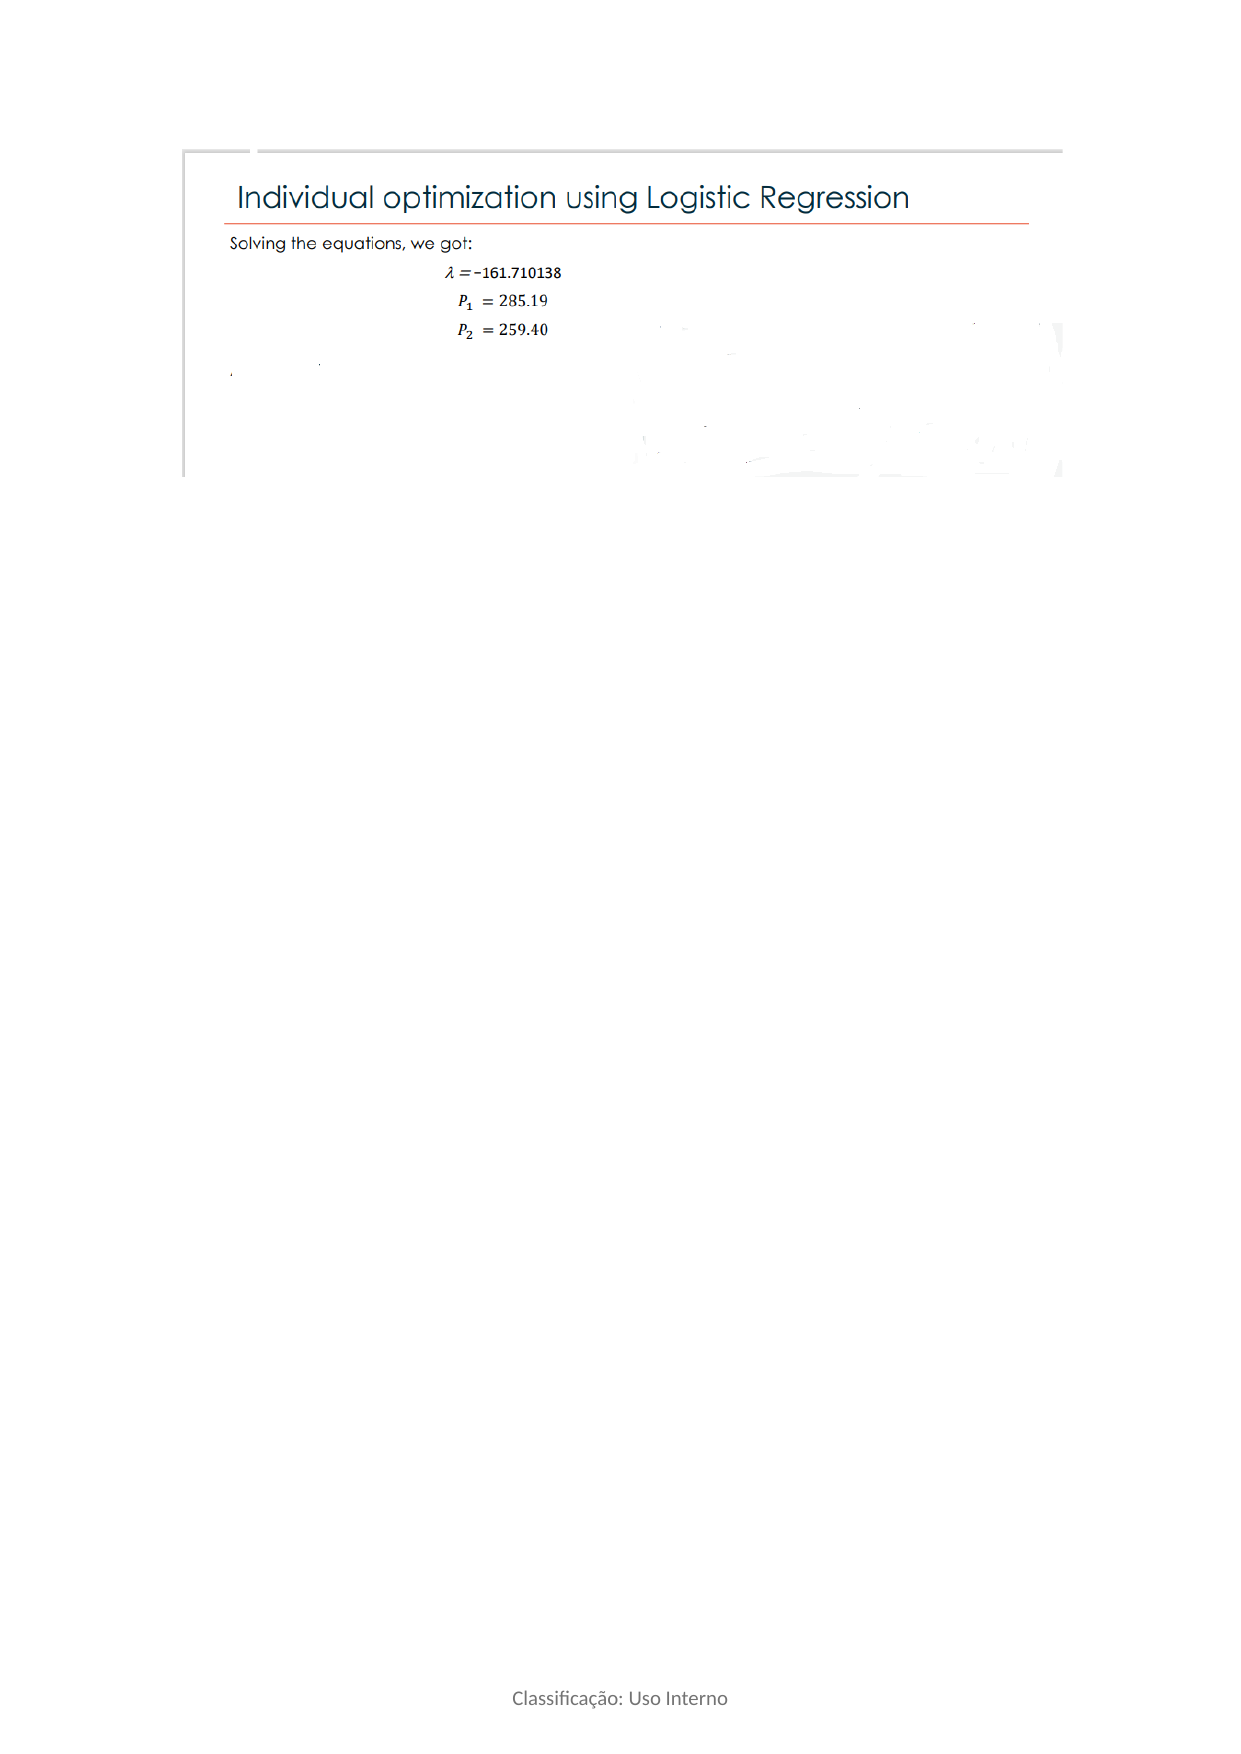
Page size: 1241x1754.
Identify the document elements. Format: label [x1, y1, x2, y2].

picture [177, 147, 1063, 477]
